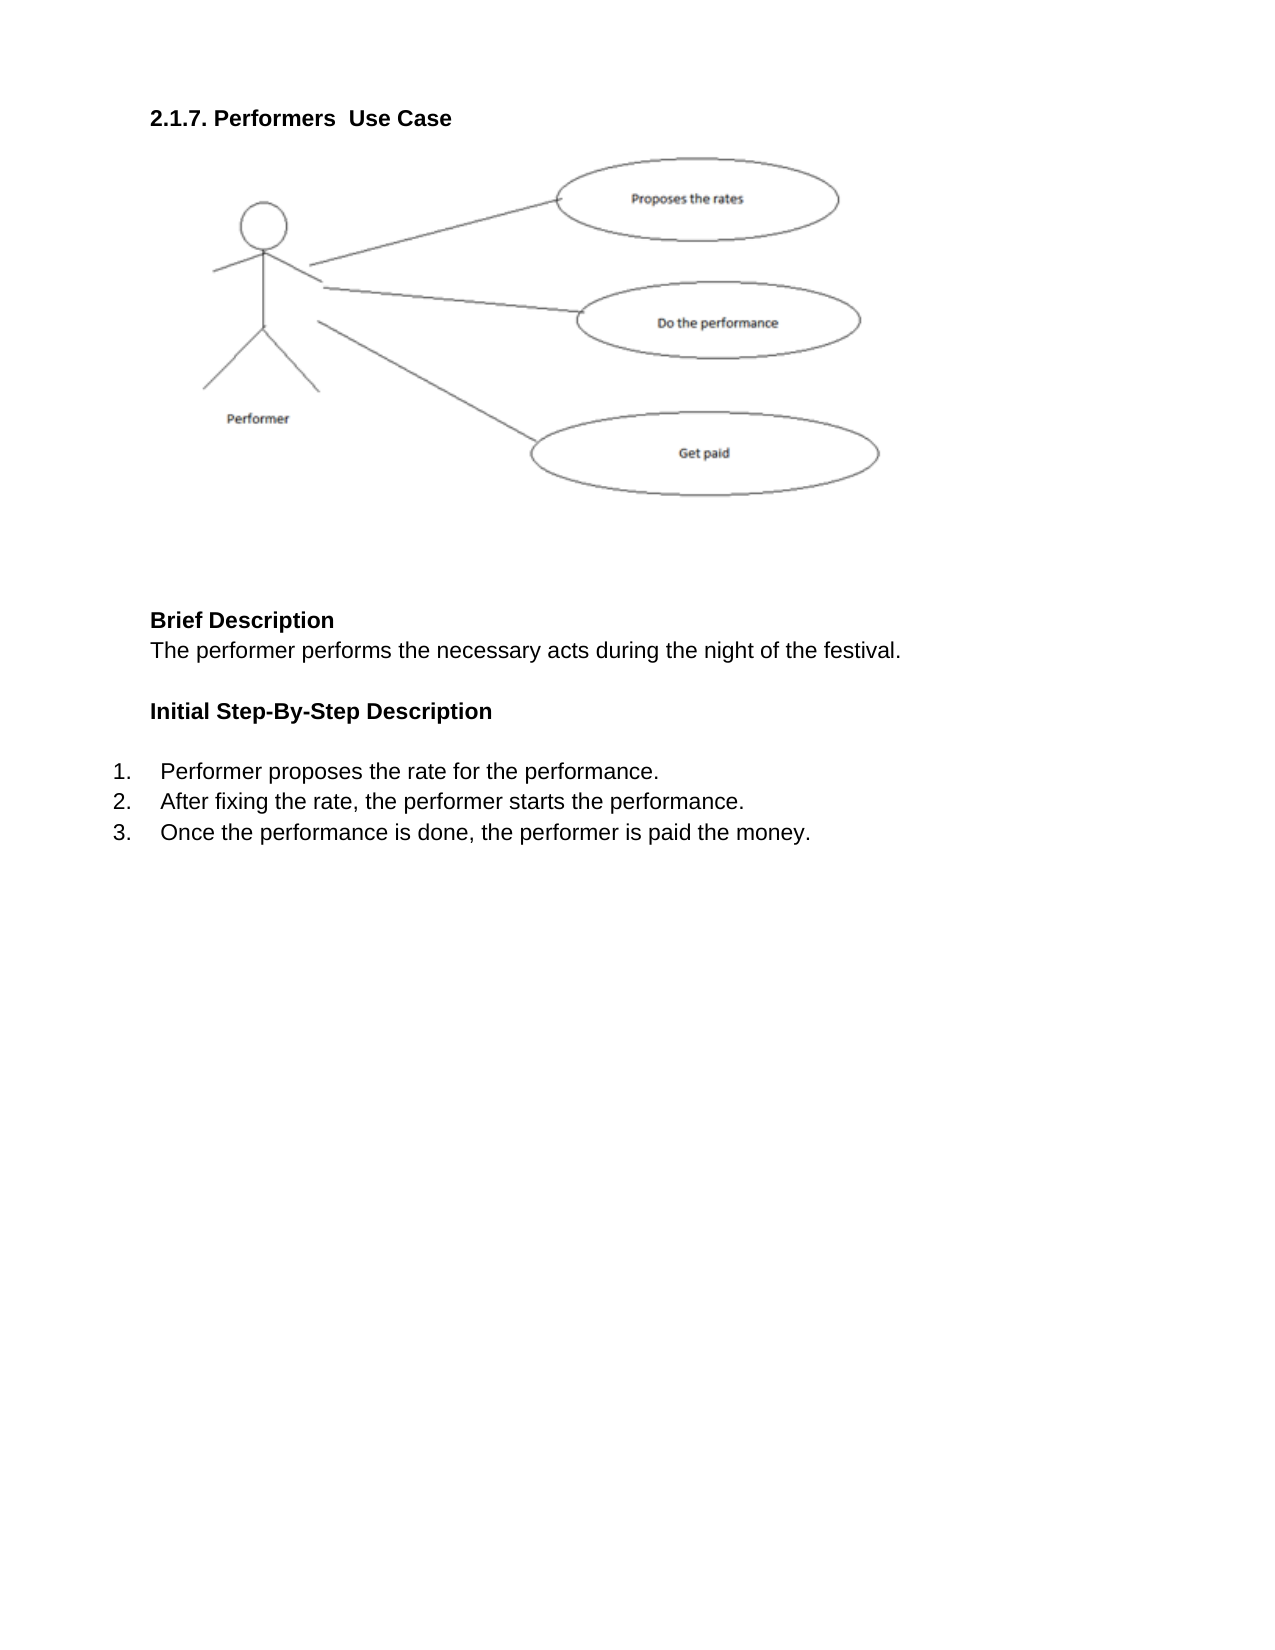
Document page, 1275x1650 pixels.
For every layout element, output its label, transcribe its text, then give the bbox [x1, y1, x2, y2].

picture [150, 135, 888, 543]
text 1. Performer proposes the rate for the performance. [113, 758, 1125, 784]
text 3. Once the performance is done, the performer is paid the money. [113, 818, 1125, 845]
text The performer performs the necessary acts during the night of the festival. [150, 637, 1125, 664]
text Initial Step-By-Step Description [150, 698, 1125, 724]
text Brief Description [150, 607, 1125, 633]
text 2. After fixing the rate, the performer starts the performance. [113, 788, 1125, 815]
text 2.1.7. Performers Use Case [150, 105, 1125, 131]
